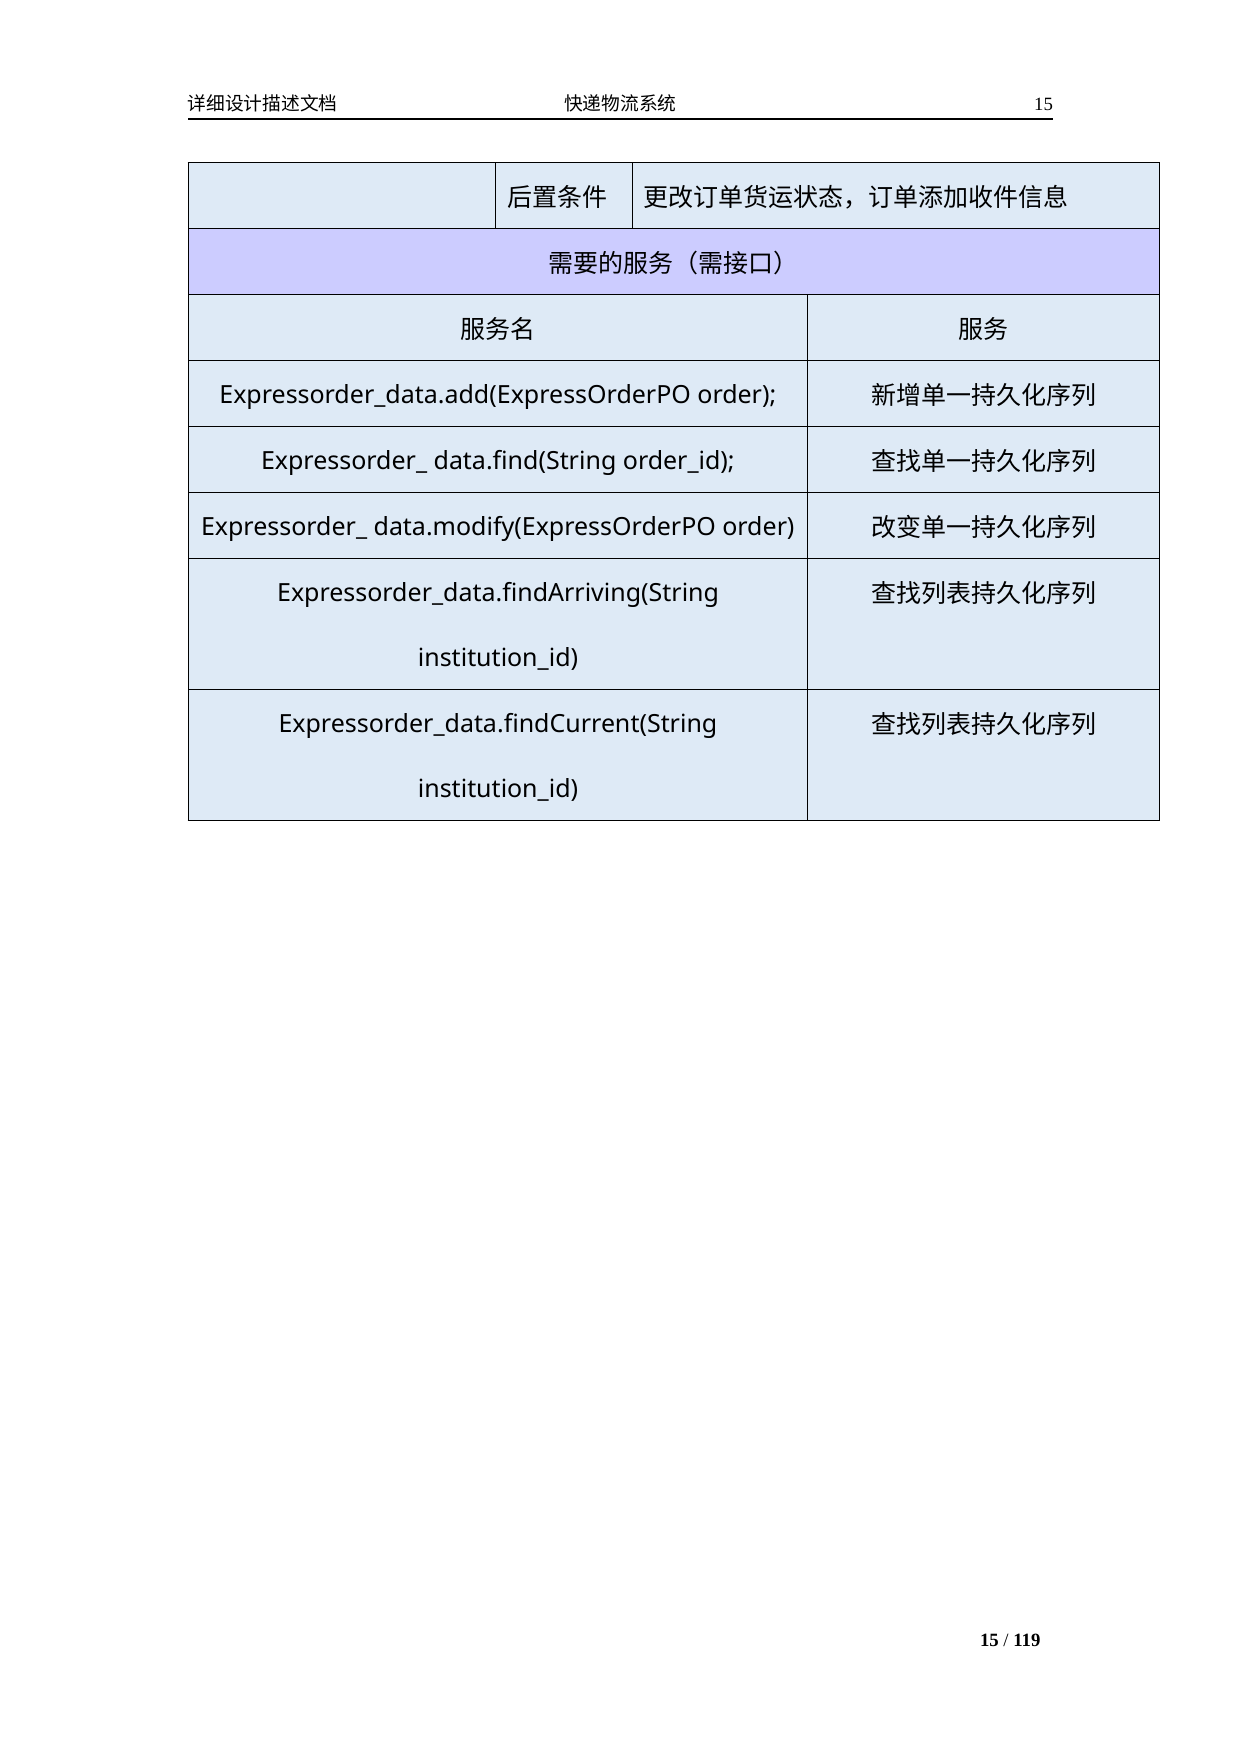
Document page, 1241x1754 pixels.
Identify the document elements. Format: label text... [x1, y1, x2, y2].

table_cell 更改订单货运状态，订单添加收件信息 [633, 163, 1159, 228]
table_cell 服务 [808, 295, 1159, 360]
table_cell 新增单一持久化序列 [808, 361, 1159, 426]
table_cell Expressorder_data.findCurrent(String institution_id) [189, 690, 807, 820]
table_cell 改变单一持久化序列 [808, 493, 1159, 558]
table_cell 服务名 [189, 295, 807, 360]
table_cell Expressorder_data.findArriving(String institution_id) [189, 559, 807, 689]
table_cell 查找单一持久化序列 [808, 427, 1159, 492]
table_cell 查找列表持久化序列 [808, 559, 1159, 689]
table_cell 需要的服务（需接口） [189, 229, 1159, 294]
table_cell Expressorder_ data.modify(ExpressOrderPO order) [189, 493, 807, 558]
table_cell Expressorder_ data.find(String order_id); [189, 427, 807, 492]
table_cell 查找列表持久化序列 [808, 690, 1159, 820]
table_cell 后置条件 [496, 163, 632, 228]
table_cell Expressorder_data.add(ExpressOrderPO order); [189, 361, 807, 426]
